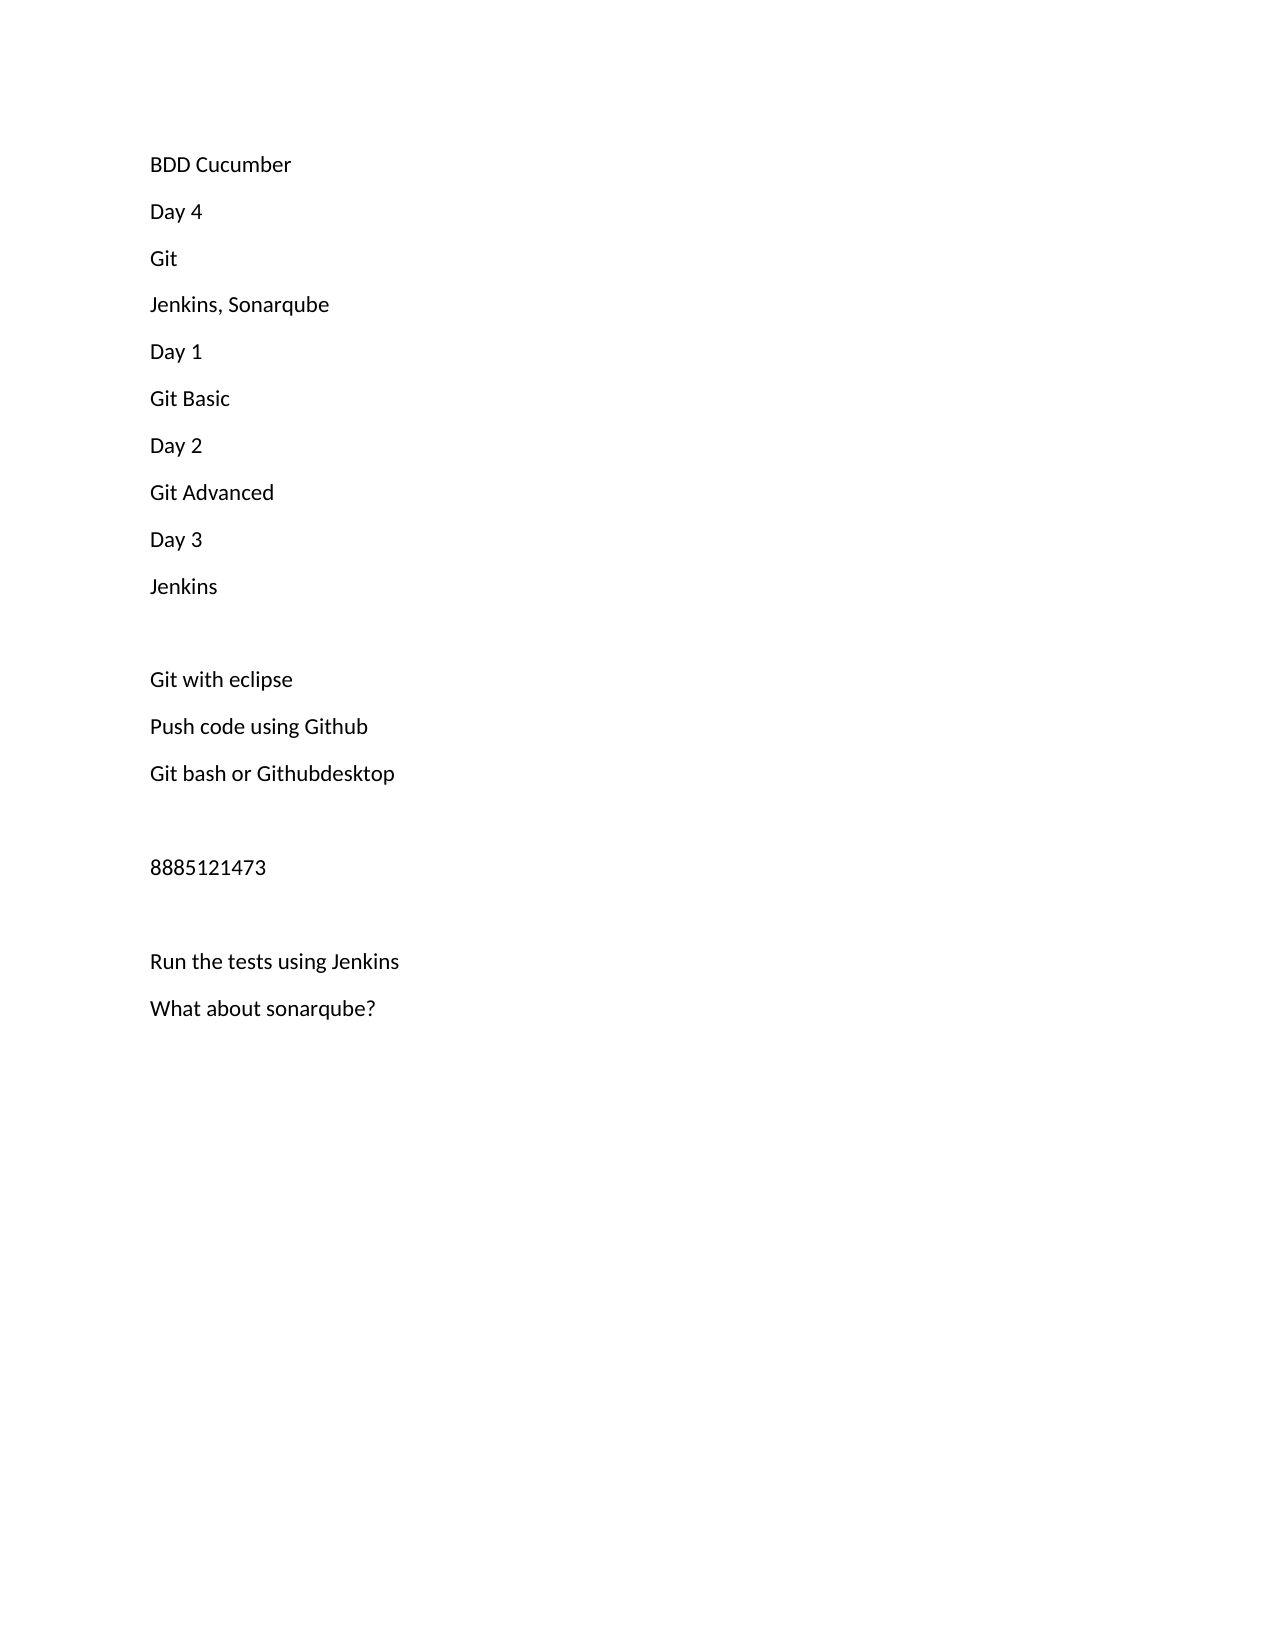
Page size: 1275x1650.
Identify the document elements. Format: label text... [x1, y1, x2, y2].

text 8885121473 [150, 853, 1125, 881]
text Jenkins, Sonarqube [150, 291, 1125, 319]
text Day 1 [150, 337, 1125, 366]
text Push code using Github [150, 712, 1125, 741]
text Jenkins [150, 572, 1125, 600]
text Run the tests using Jenkins [150, 947, 1125, 975]
text Day 4 [150, 197, 1125, 225]
text Git with eclipse [150, 666, 1125, 694]
text Git Advanced [150, 478, 1125, 506]
text Day 3 [150, 525, 1125, 553]
text BDD Cucumber [150, 150, 1125, 178]
text Git [150, 244, 1125, 272]
text Day 2 [150, 431, 1125, 459]
text Git bash or Githubdesktop [150, 759, 1125, 787]
text Git Basic [150, 384, 1125, 412]
text What about sonarqube? [150, 994, 1125, 1022]
